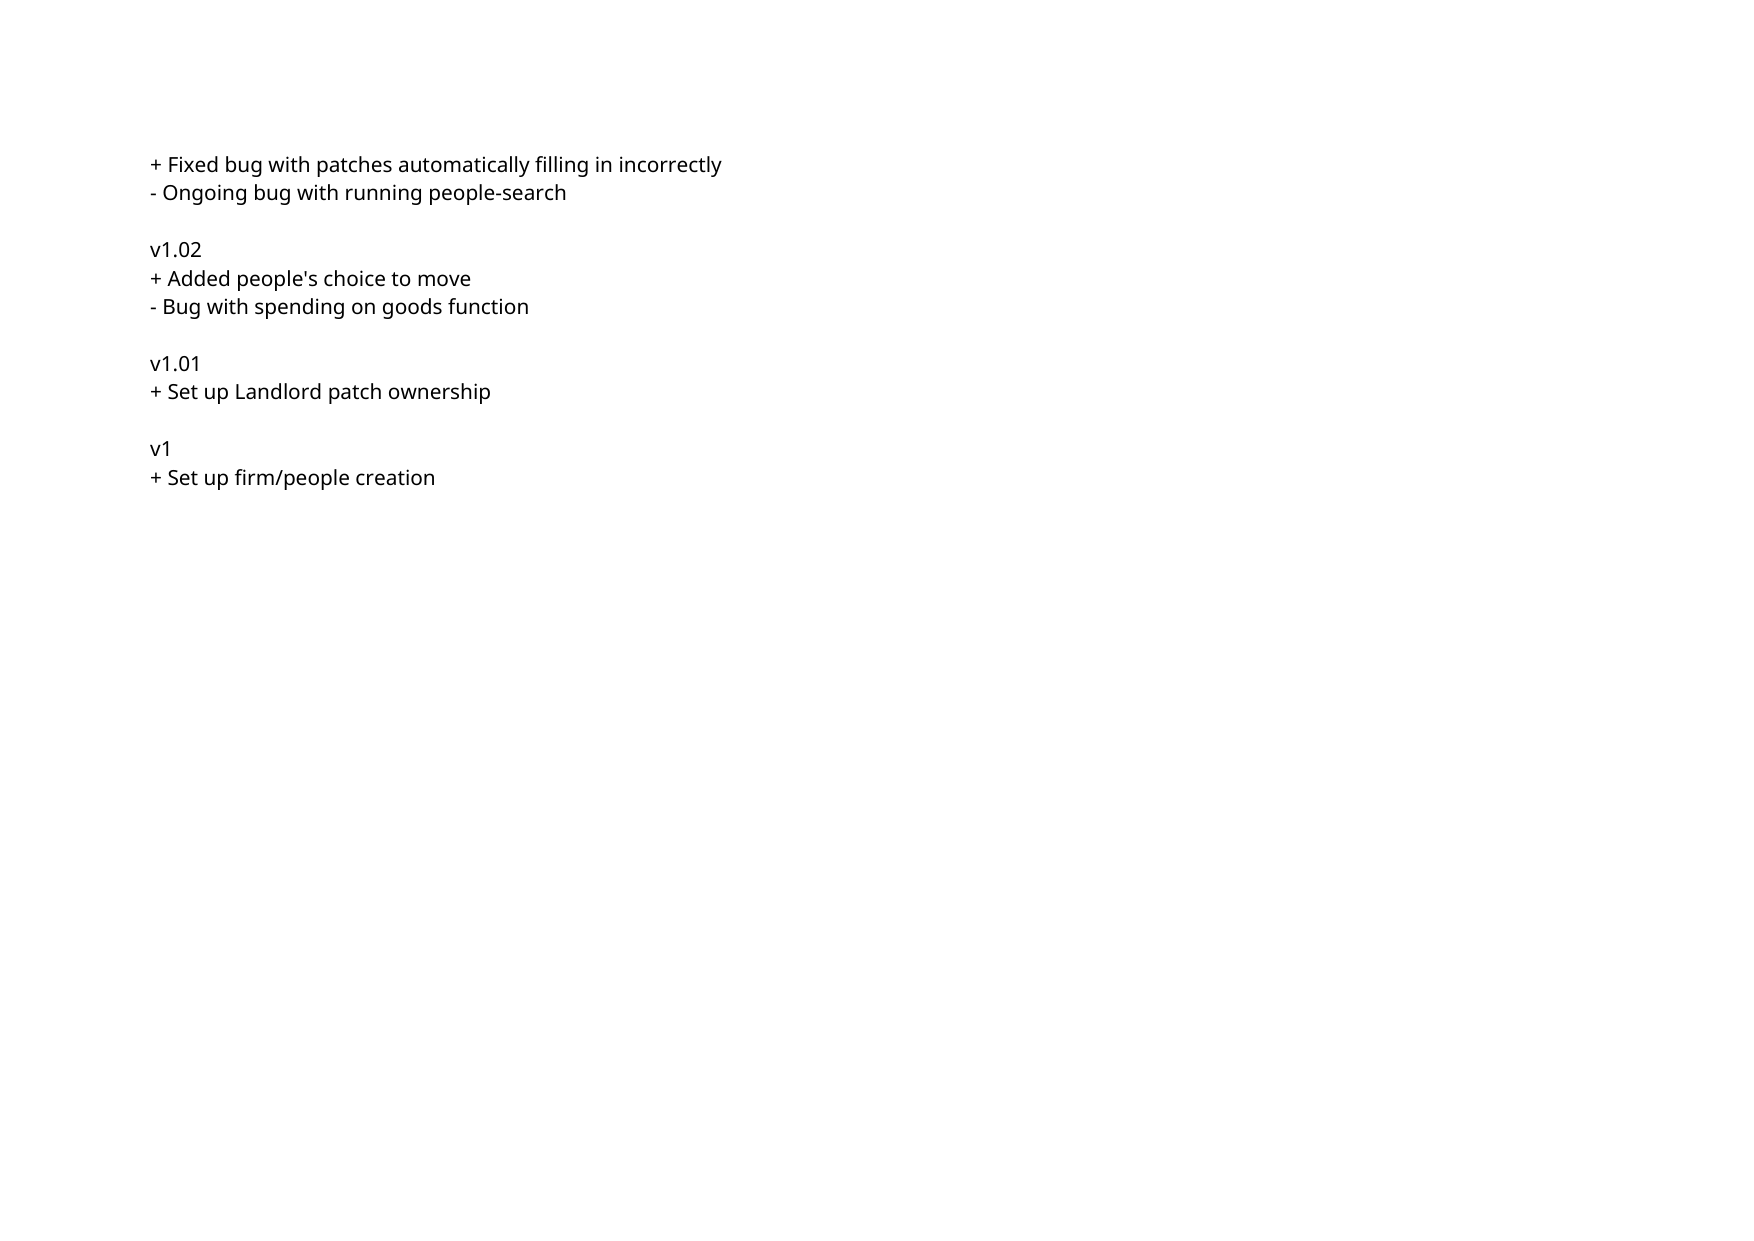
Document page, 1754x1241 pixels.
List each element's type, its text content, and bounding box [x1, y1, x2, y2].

text v1.01 [150, 349, 1604, 377]
text + Set up Landlord patch ownership [150, 377, 1604, 406]
text + Fixed bug with patches automatically filling in incorrectly [150, 150, 1604, 178]
text v1 [150, 434, 1604, 463]
text - Bug with spending on goods function [150, 292, 1604, 321]
text - Ongoing bug with running people-search [150, 178, 1604, 207]
text + Set up firm/people creation [150, 463, 1604, 491]
text v1.02 [150, 235, 1604, 264]
text + Added people's choice to move [150, 264, 1604, 292]
